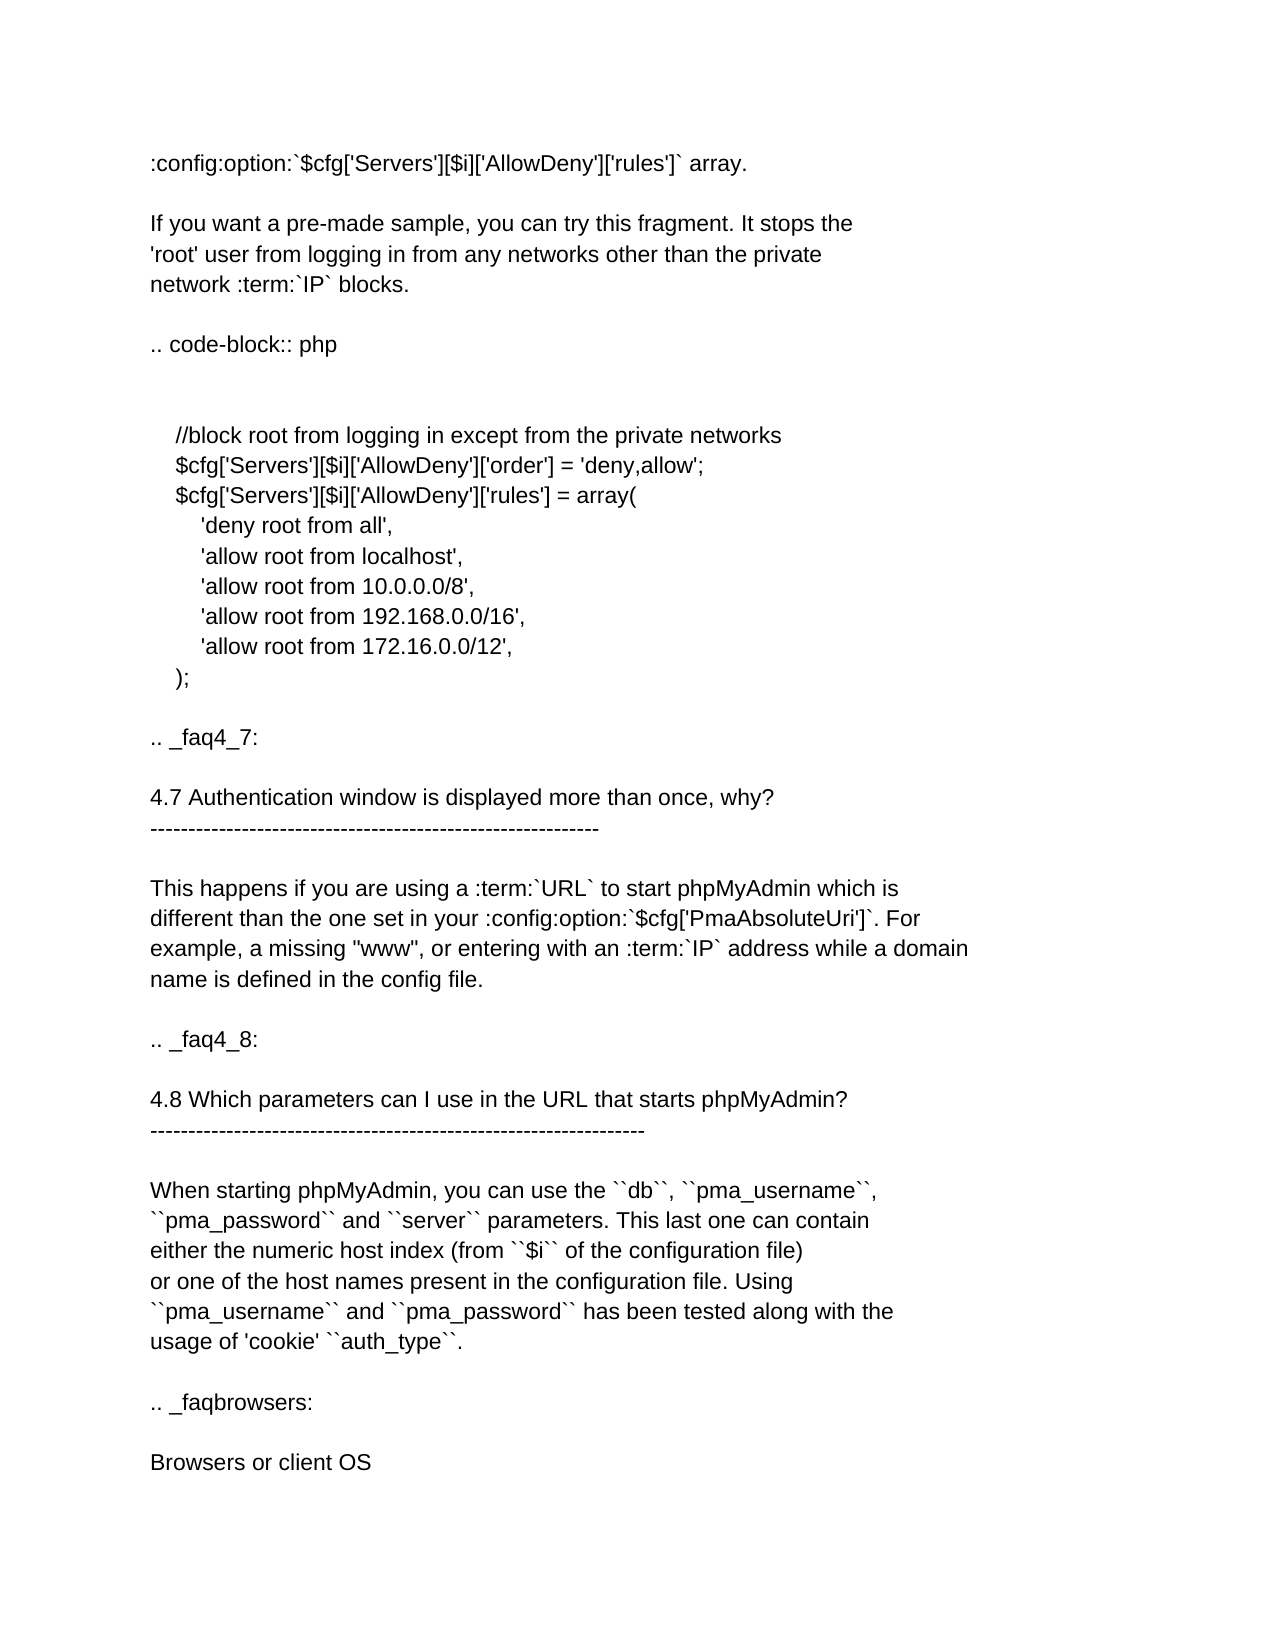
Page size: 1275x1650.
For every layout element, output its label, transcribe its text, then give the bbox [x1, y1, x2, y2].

text example, a missing "www", or entering with an :term:`IP` address while a domain [150, 935, 1125, 962]
text .. _faqbrowsers: [150, 1388, 1125, 1415]
text 4.7 Authentication window is displayed more than once, why? [150, 784, 1125, 811]
text or one of the host names present in the configuration file. Using [150, 1268, 1125, 1294]
text 'allow root from 10.0.0.0/8', [150, 573, 1125, 599]
text 'allow root from localhost', [150, 543, 1125, 569]
text ``pma_password`` and ``server`` parameters. This last one can contain [150, 1207, 1125, 1234]
text 'deny root from all', [150, 512, 1125, 539]
text different than the one set in your :config:option:`$cfg['PmaAbsoluteUri']`. For [150, 905, 1125, 932]
text When starting phpMyAdmin, you can use the ``db``, ``pma_username``, [150, 1177, 1125, 1203]
text $cfg['Servers'][$i]['AllowDeny']['rules'] = array( [150, 482, 1125, 509]
text Browsers or client OS [150, 1449, 1125, 1475]
text network :term:`IP` blocks. [150, 271, 1125, 297]
text .. _faq4_7: [150, 724, 1125, 750]
text 'allow root from 192.168.0.0/16', [150, 603, 1125, 629]
text //block root from logging in except from the private networks [150, 422, 1125, 448]
text either the numeric host index (from ``$i`` of the configuration file) [150, 1237, 1125, 1264]
text 'allow root from 172.16.0.0/12', [150, 633, 1125, 660]
text If you want a pre-made sample, you can try this fragment. It stops the [150, 210, 1125, 237]
text ----------------------------------------------------------- [150, 814, 1125, 841]
text ``pma_username`` and ``pma_password`` has been tested along with the [150, 1298, 1125, 1324]
text :config:option:`$cfg['Servers'][$i]['AllowDeny']['rules']` array. [150, 150, 1125, 176]
text This happens if you are using a :term:`URL` to start phpMyAdmin which is [150, 875, 1125, 901]
text .. code-block:: php [150, 331, 1125, 358]
text .. _faq4_8: [150, 1026, 1125, 1052]
text usage of 'cookie' ``auth_type``. [150, 1328, 1125, 1354]
text ----------------------------------------------------------------- [150, 1117, 1125, 1143]
text $cfg['Servers'][$i]['AllowDeny']['order'] = 'deny,allow'; [150, 452, 1125, 478]
text ); [150, 663, 1125, 690]
text 4.8 Which parameters can I use in the URL that starts phpMyAdmin? [150, 1086, 1125, 1113]
text name is defined in the config file. [150, 966, 1125, 992]
text 'root' user from logging in from any networks other than the private [150, 241, 1125, 267]
